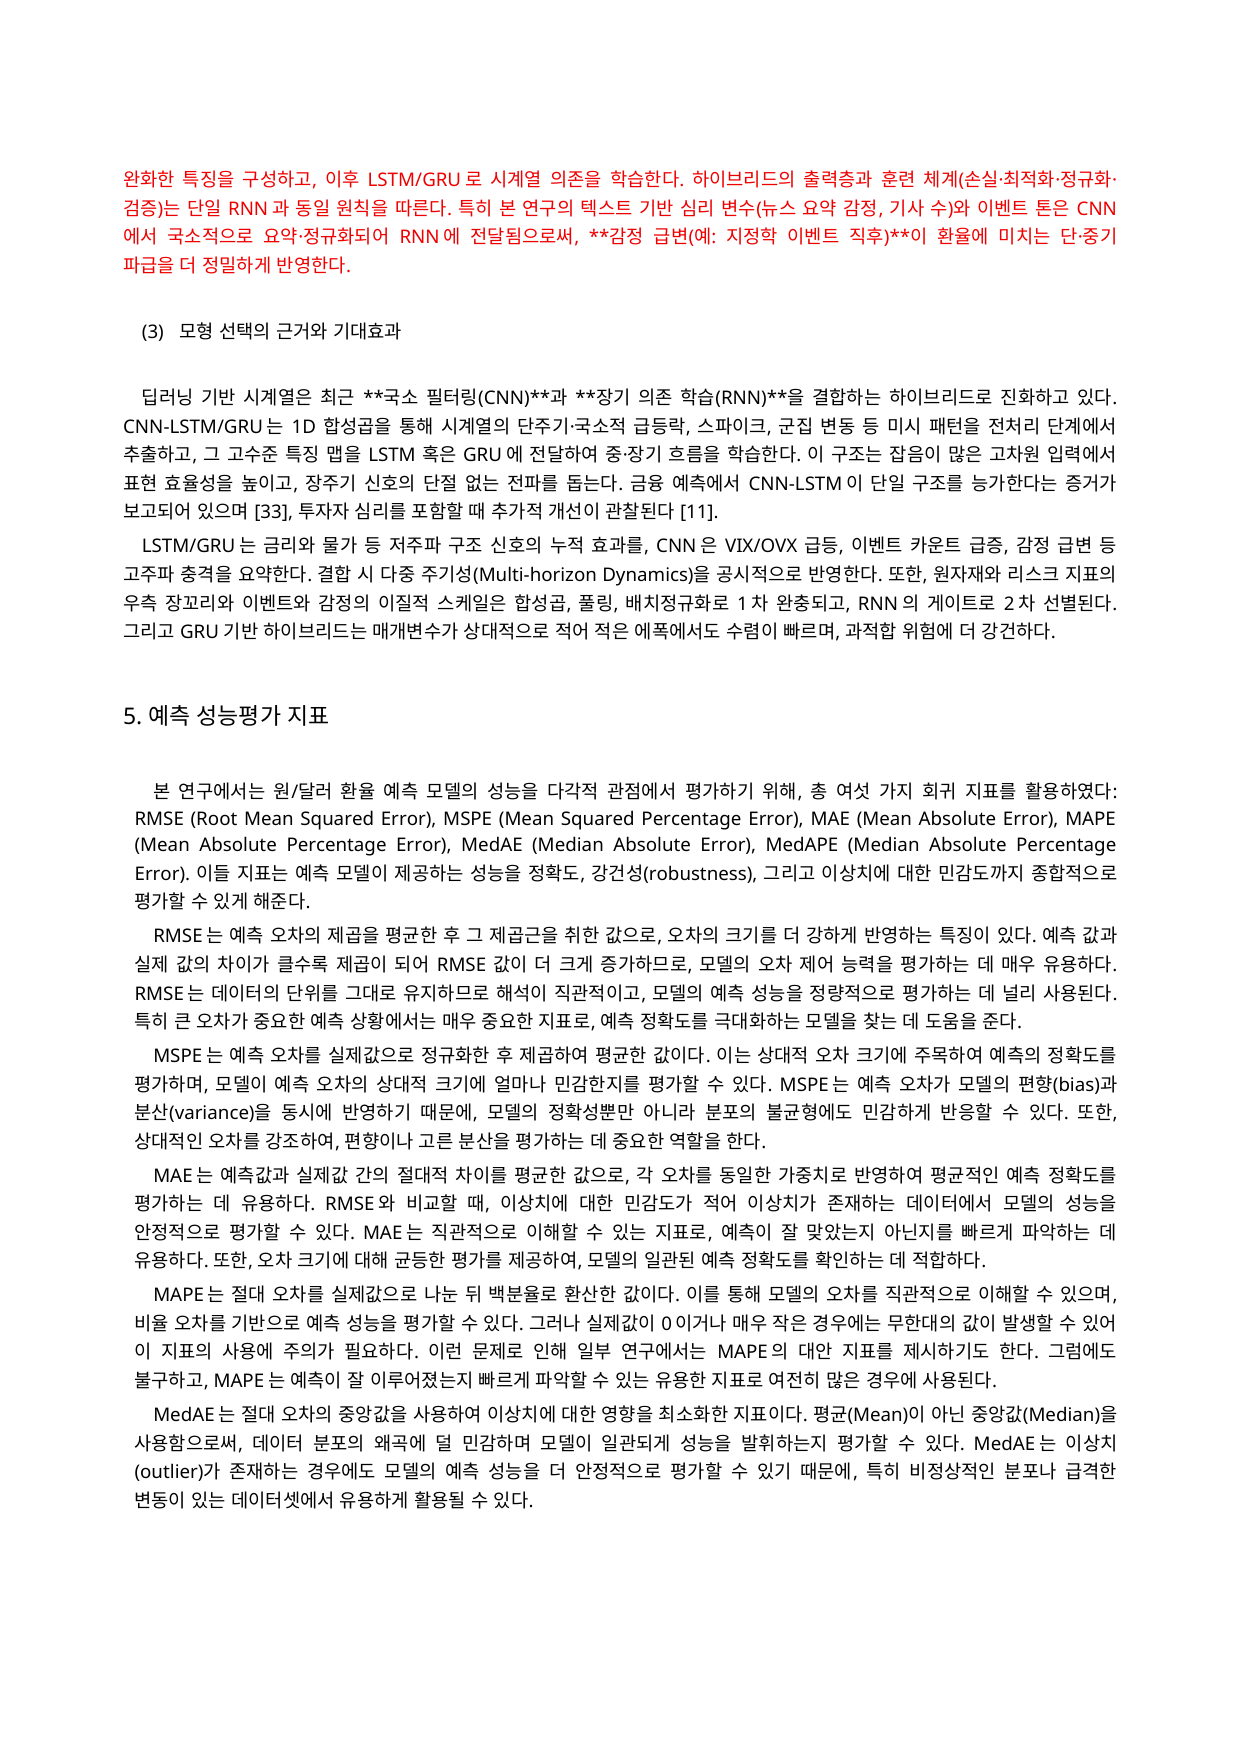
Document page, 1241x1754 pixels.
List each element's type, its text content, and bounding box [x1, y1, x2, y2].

text MedAE는 절대 오차의 중앙값을 사용하여 이상치에 대한 영향을 최소화한 지표이다. 평균(Mean)이 아닌 중앙값(Median)을 사용함으로써, 데이터 분포의 왜곡에 덜 민감하며 모델이 일관되게 성능을 발휘하는지 평가할 수 있다. MedAE는 이상치(outlier)가 존재하는 경우에도 모델의 예측 성능을 더 안정적으로 평가할 수 있기 때문에, 특히 비정상적인 분포나 급격한 변동이 있는 데이터셋에서 유용하게 활용될 수 있다. [134, 1400, 1117, 1513]
text MAE는 예측값과 실제값 간의 절대적 차이를 평균한 값으로, 각 오차를 동일한 가중치로 반영하여 평균적인 예측 정확도를 평가하는 데 유용하다. RMSE와 비교할 때, 이상치에 대한 민감도가 적어 이상치가 존재하는 데이터에서 모델의 성능을 안정적으로 평가할 수 있다. MAE는 직관적으로 이해할 수 있는 지표로, 예측이 잘 맞았는지 아닌지를 빠르게 파악하는 데 유용하다. 또한, 오차 크기에 대해 균등한 평가를 제공하여, 모델의 일관된 예측 정확도를 확인하는 데 적합하다. [134, 1160, 1117, 1273]
text 5. 예측 성능평가 지표 [123, 697, 1117, 731]
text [123, 164, 1117, 277]
text 본 연구에서는 원/달러 환율 예측 모델의 성능을 다각적 관점에서 평가하기 위해, 총 여섯 가지 회귀 지표를 활용하였다: RMSE (Root Mean Squared Error), MSPE (Mean Squared Percentage Error), MAE (Mean Absolute Error), MAPE (Mean Absolute Percentage Error), MedAE (Median Absolute Error), MedAPE (Median Absolute Percentage Error). 이들 지표는 예측 모델이 제공하는 성능을 정확도, 강건성(robustness), 그리고 이상치에 대한 민감도까지 종합적으로 평가할 수 있게 해준다. [134, 776, 1117, 914]
text MAPE는 절대 오차를 실제값으로 나눈 뒤 백분율로 환산한 값이다. 이를 통해 모델의 오차를 직관적으로 이해할 수 있으며, 비율 오차를 기반으로 예측 성능을 평가할 수 있다. 그러나 실제값이 0이거나 매우 작은 경우에는 무한대의 값이 발생할 수 있어 이 지표의 사용에 주의가 필요하다. 이런 문제로 인해 일부 연구에서는 MAPE의 대안 지표를 제시하기도 한다. 그럼에도 불구하고, MAPE는 예측이 잘 이루어졌는지 빠르게 파악할 수 있는 유용한 지표로 여전히 많은 경우에 사용된다. [134, 1280, 1117, 1393]
list 모형 선택의 근거와 기대효과 [142, 317, 1117, 344]
text 딥러닝 기반 시계열은 최근 **국소 필터링(CNN)**과 **장기 의존 학습(RNN)**을 결합하는 하이브리드로 진화하고 있다. CNN-LSTM/GRU는 1D 합성곱을 통해 시계열의 단주기·국소적 급등락, 스파이크, 군집 변동 등 미시 패턴을 전처리 단계에서 추출하고, 그 고수준 특징 맵을 LSTM 혹은 GRU에 전달하여 중·장기 흐름을 학습한다. 이 구조는 잡음이 많은 고차원 입력에서 표현 효율성을 높이고, 장주기 신호의 단절 없는 전파를 돕는다. 금융 예측에서 CNN-LSTM이 단일 구조를 능가한다는 증거가 보고되어 있으며 [33], 투자자 심리를 포함할 때 추가적 개선이 관찰된다 [11]. [123, 383, 1117, 524]
text RMSE는 예측 오차의 제곱을 평균한 후 그 제곱근을 취한 값으로, 오차의 크기를 더 강하게 반영하는 특징이 있다. 예측 값과 실제 값의 차이가 클수록 제곱이 되어 RMSE 값이 더 크게 증가하므로, 모델의 오차 제어 능력을 평가하는 데 매우 유용하다. RMSE는 데이터의 단위를 그대로 유지하므로 해석이 직관적이고, 모델의 예측 성능을 정량적으로 평가하는 데 널리 사용된다. 특히 큰 오차가 중요한 예측 상황에서는 매우 중요한 지표로, 예측 정확도를 극대화하는 모델을 찾는 데 도움을 준다. [134, 921, 1117, 1034]
text LSTM/GRU는 금리와 물가 등 저주파 구조 신호의 누적 효과를, CNN은 VIX/OVX 급등, 이벤트 카운트 급증, 감정 급변 등 고주파 충격을 요약한다. 결합 시 다중 주기성(Multi-horizon Dynamics)을 공시적으로 반영한다. 또한, 원자재와 리스크 지표의 우측 장꼬리와 이벤트와 감정의 이질적 스케일은 합성곱, 풀링, 배치정규화로 1차 완충되고, RNN의 게이트로 2차 선별된다. 그리고 GRU 기반 하이브리드는 매개변수가 상대적으로 적어 적은 에폭에서도 수렴이 빠르며, 과적합 위험에 더 강건하다. [123, 531, 1117, 644]
text MSPE는 예측 오차를 실제값으로 정규화한 후 제곱하여 평균한 값이다. 이는 상대적 오차 크기에 주목하여 예측의 정확도를 평가하며, 모델이 예측 오차의 상대적 크기에 얼마나 민감한지를 평가할 수 있다. MSPE는 예측 오차가 모델의 편향(bias)과 분산(variance)을 동시에 반영하기 때문에, 모델의 정확성뿐만 아니라 분포의 불균형에도 민감하게 반응할 수 있다. 또한, 상대적인 오차를 강조하여, 편향이나 고른 분산을 평가하는 데 중요한 역할을 한다. [134, 1041, 1117, 1153]
